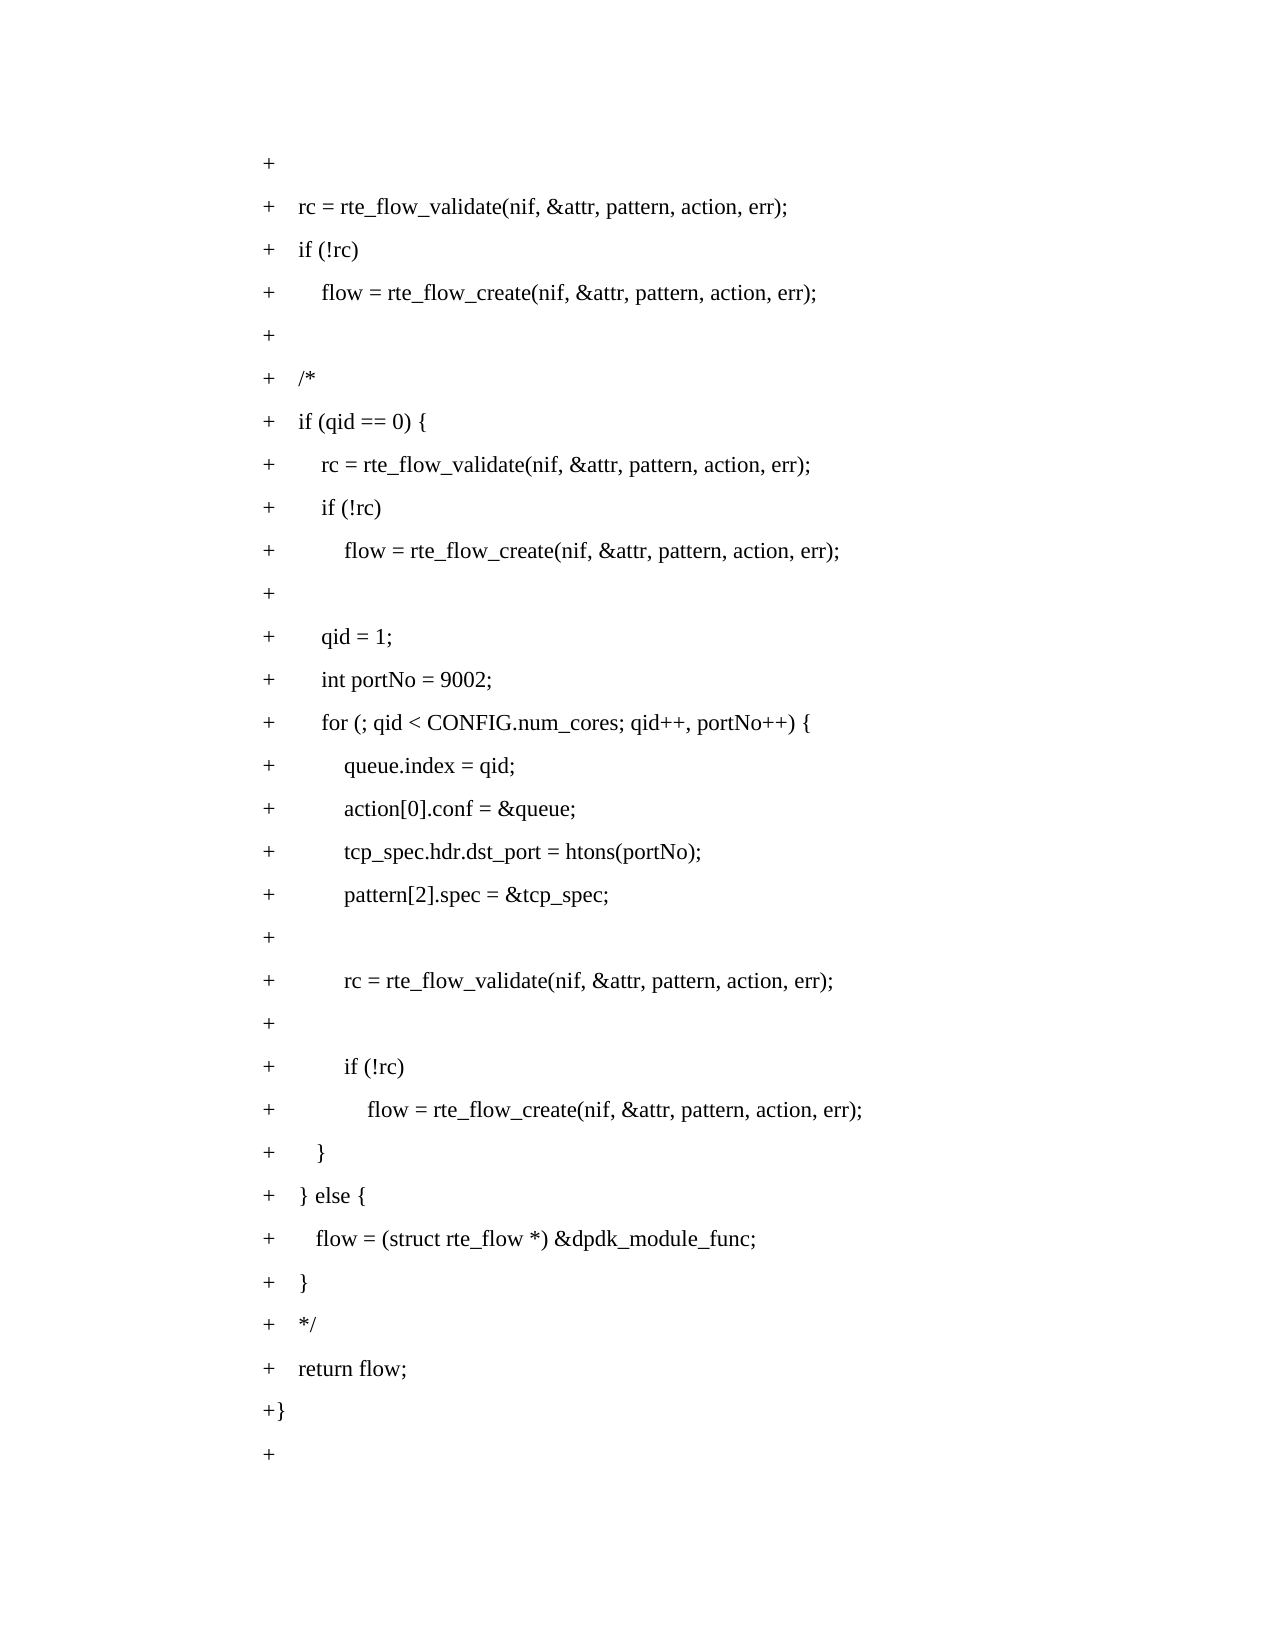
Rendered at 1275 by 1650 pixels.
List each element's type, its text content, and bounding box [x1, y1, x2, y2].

text + } else { [262, 1182, 1125, 1209]
text + tcp_spec.hdr.dst_port = htons(portNo); [262, 838, 1125, 865]
text + int portNo = 9002; [262, 666, 1125, 693]
text + action[0].conf = &queue; [262, 795, 1125, 822]
text + flow = rte_flow_create(nif, &attr, pattern, action, err); [262, 537, 1125, 563]
text + */ [262, 1312, 1125, 1338]
text + } [262, 1139, 1125, 1166]
text + rc = rte_flow_validate(nif, &attr, pattern, action, err); [262, 451, 1125, 477]
text + /* [262, 365, 1125, 391]
text + if (!rc) [262, 1053, 1125, 1080]
text + rc = rte_flow_validate(nif, &attr, pattern, action, err); [262, 967, 1125, 994]
text + [262, 1441, 1125, 1467]
text + rc = rte_flow_validate(nif, &attr, pattern, action, err); [262, 193, 1125, 219]
text + [262, 150, 1125, 176]
text + queue.index = qid; [262, 752, 1125, 779]
text + pattern[2].spec = &tcp_spec; [262, 881, 1125, 908]
text + [262, 322, 1125, 348]
text + qid = 1; [262, 623, 1125, 649]
text + [262, 924, 1125, 951]
text + if (qid == 0) { [262, 408, 1125, 434]
text + flow = (struct rte_flow *) &dpdk_module_func; [262, 1226, 1125, 1252]
text + [262, 580, 1125, 607]
text + flow = rte_flow_create(nif, &attr, pattern, action, err); [262, 279, 1125, 305]
text + } [262, 1268, 1125, 1295]
text + if (!rc) [262, 494, 1125, 521]
text + return flow; [262, 1354, 1125, 1381]
text + [262, 1010, 1125, 1037]
text +} [262, 1398, 1125, 1424]
text + if (!rc) [262, 236, 1125, 262]
text + for (; qid < CONFIG.num_cores; qid++, portNo++) { [262, 709, 1125, 736]
text + flow = rte_flow_create(nif, &attr, pattern, action, err); [262, 1096, 1125, 1123]
